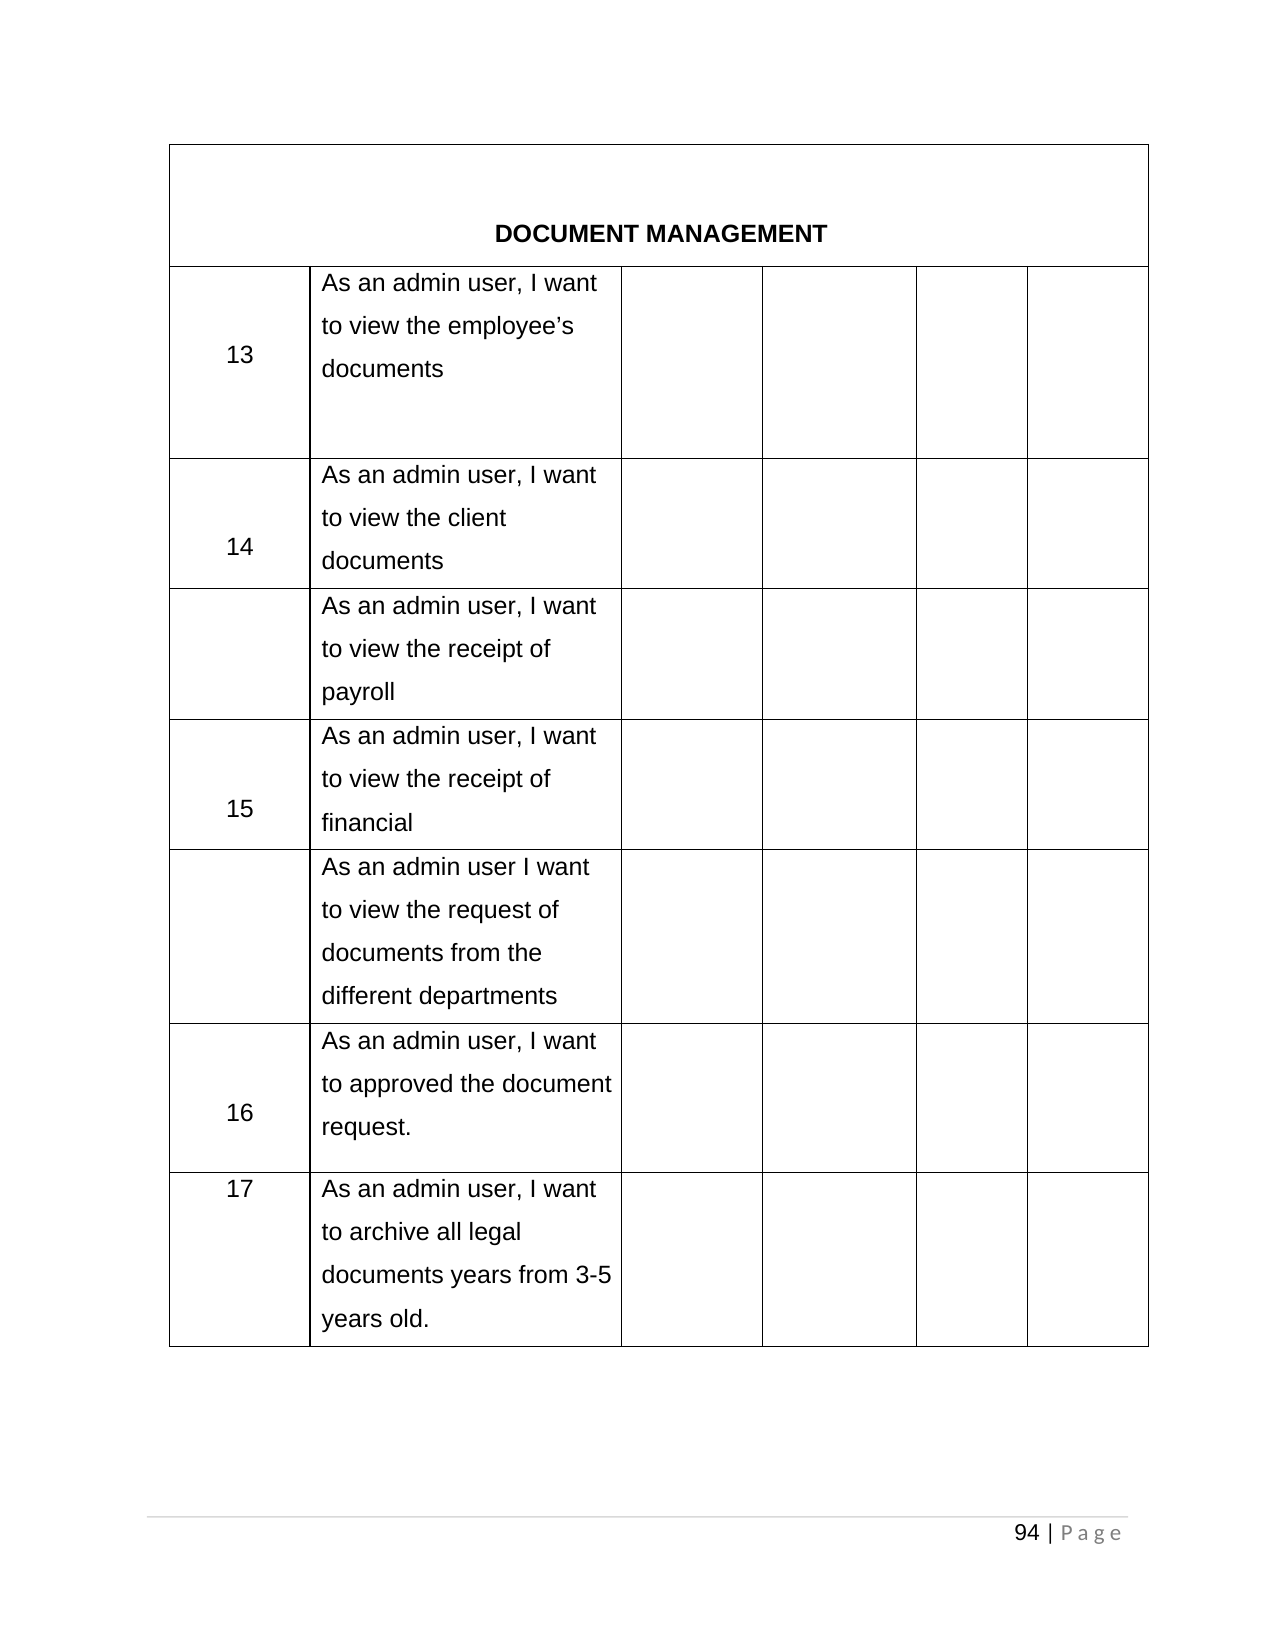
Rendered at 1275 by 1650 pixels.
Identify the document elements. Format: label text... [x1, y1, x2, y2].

table_cell As an admin user I want to view the request of documents from the different departments [311, 850, 621, 1023]
table_cell [763, 1024, 916, 1172]
table_cell [622, 850, 762, 1023]
table_cell [622, 1024, 762, 1172]
table_cell [917, 1173, 1027, 1346]
table_cell 15 [170, 720, 309, 849]
table_cell As an admin user, I want to view the receipt of financial [311, 720, 621, 849]
table_cell [1028, 459, 1148, 588]
table_cell As an admin user, I want to approved the document request. [311, 1024, 621, 1172]
table_cell [917, 267, 1027, 457]
table_cell [917, 589, 1027, 719]
table_cell [1028, 1024, 1148, 1172]
table_header DOCUMENT MANAGEMENT [170, 145, 1148, 266]
table_cell [917, 720, 1027, 849]
table_cell [622, 1173, 762, 1346]
table_cell 13 [170, 267, 309, 457]
table_cell [622, 459, 762, 588]
table_cell As an admin user, I want to view the receipt of payroll [311, 589, 621, 719]
table_cell [1028, 589, 1148, 719]
table_cell [917, 459, 1027, 588]
table_cell [622, 267, 762, 457]
table_cell [763, 589, 916, 719]
table_cell [917, 850, 1027, 1023]
table_cell [622, 720, 762, 849]
table_cell [170, 589, 309, 719]
table_cell [622, 589, 762, 719]
table_cell [1028, 267, 1148, 457]
table_cell [1028, 1173, 1148, 1346]
table_cell [763, 1173, 916, 1346]
table_cell [917, 1024, 1027, 1172]
table_cell [1028, 850, 1148, 1023]
table_cell [763, 459, 916, 588]
table_cell [763, 850, 916, 1023]
table_cell [763, 267, 916, 457]
table_cell [170, 850, 309, 1023]
table_cell [763, 720, 916, 849]
table_cell 16 [170, 1024, 309, 1172]
table_cell As an admin user, I want to archive all legal documents years from 3-5 years old. [311, 1173, 621, 1346]
table_cell As an admin user, I want to view the employee’s documents [311, 267, 621, 457]
table_cell [1028, 720, 1148, 849]
table_cell 14 [170, 459, 309, 588]
table_cell 17 [170, 1173, 309, 1346]
table_cell As an admin user, I want to view the client documents [311, 459, 621, 588]
